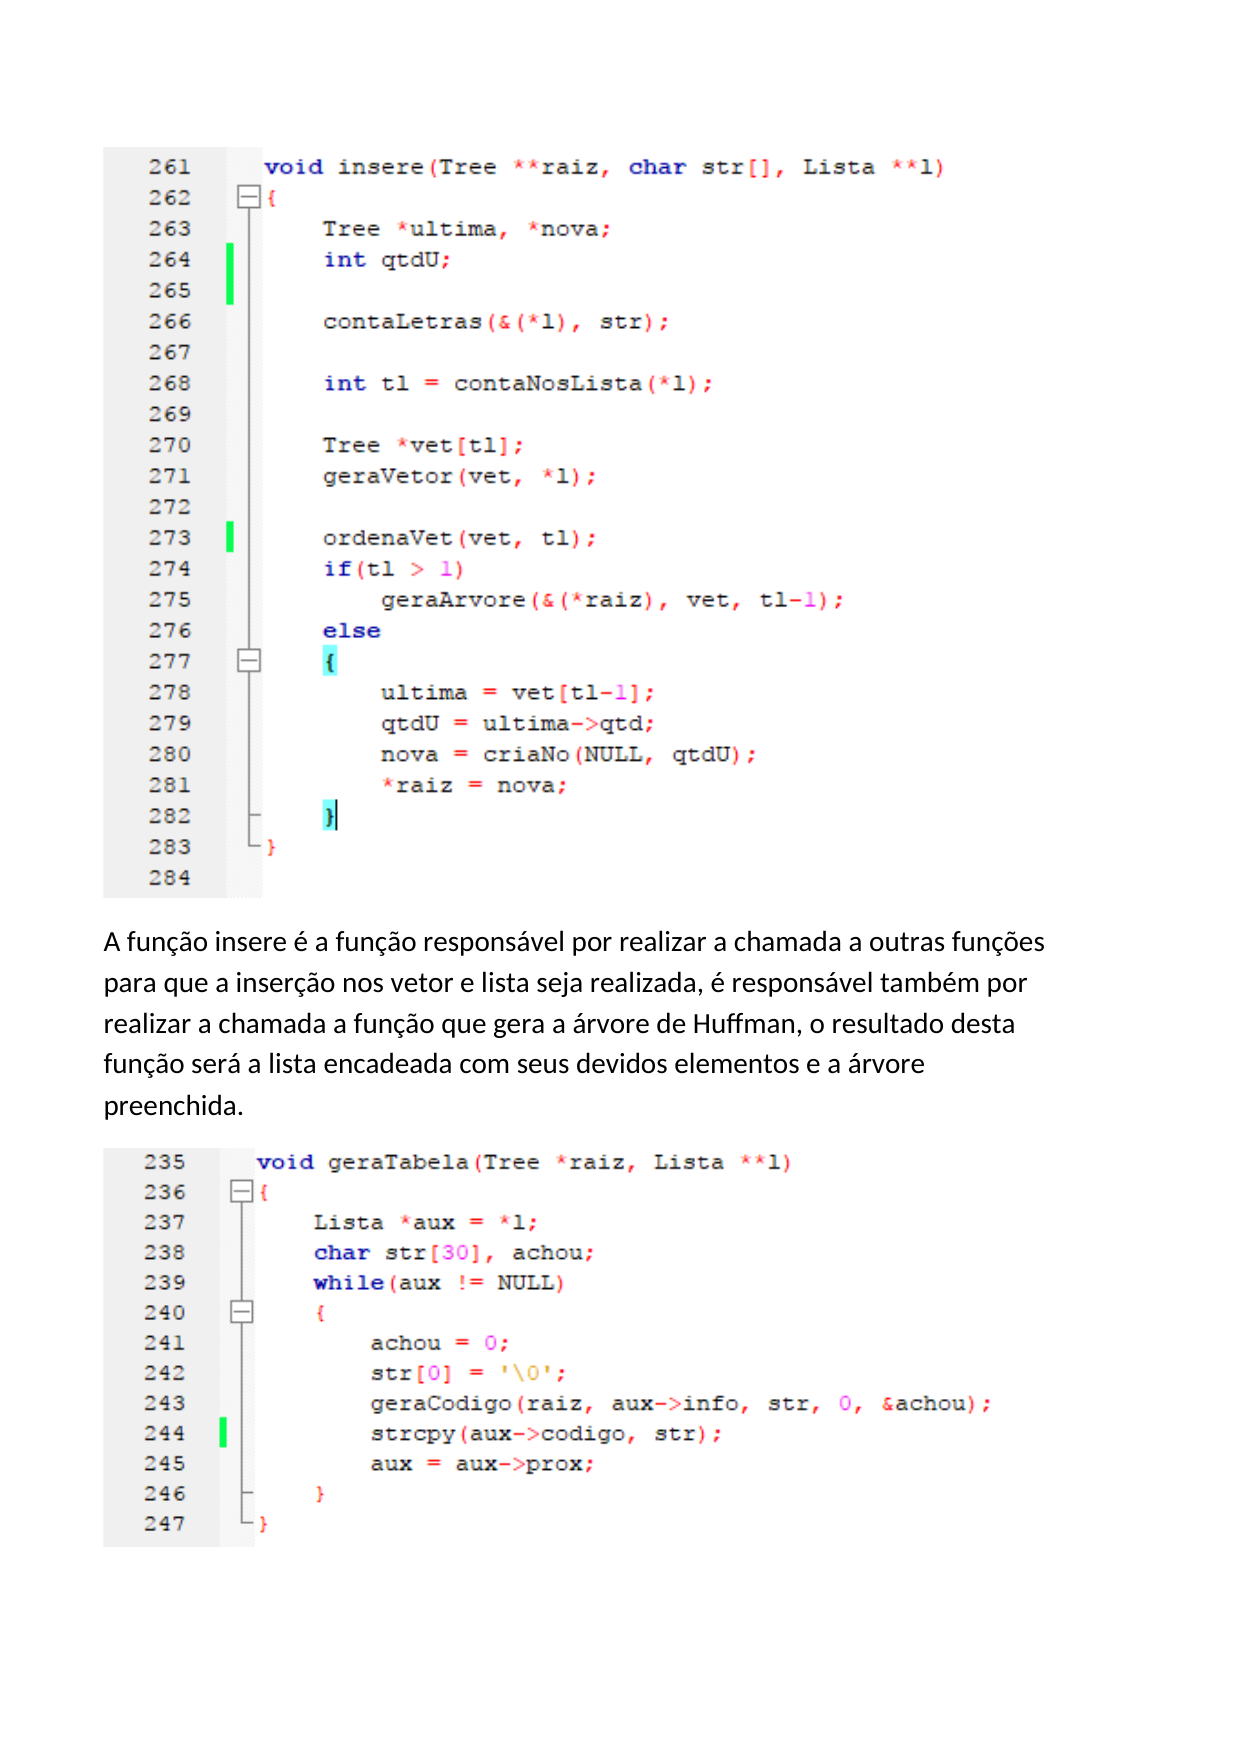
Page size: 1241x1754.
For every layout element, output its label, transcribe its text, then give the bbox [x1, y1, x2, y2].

text A função insere é a função responsável por realizar a chamada a outras funções para que a inserção nos vetor e lista seja realizada, é responsável também por realizar a chamada a função que gera a árvore de Huffman, o resultado desta função será a lista encadeada com seus devidos elementos e a árvore preenchida. [103, 923, 1063, 1122]
picture [103, 1148, 1069, 1547]
picture [103, 147, 998, 898]
